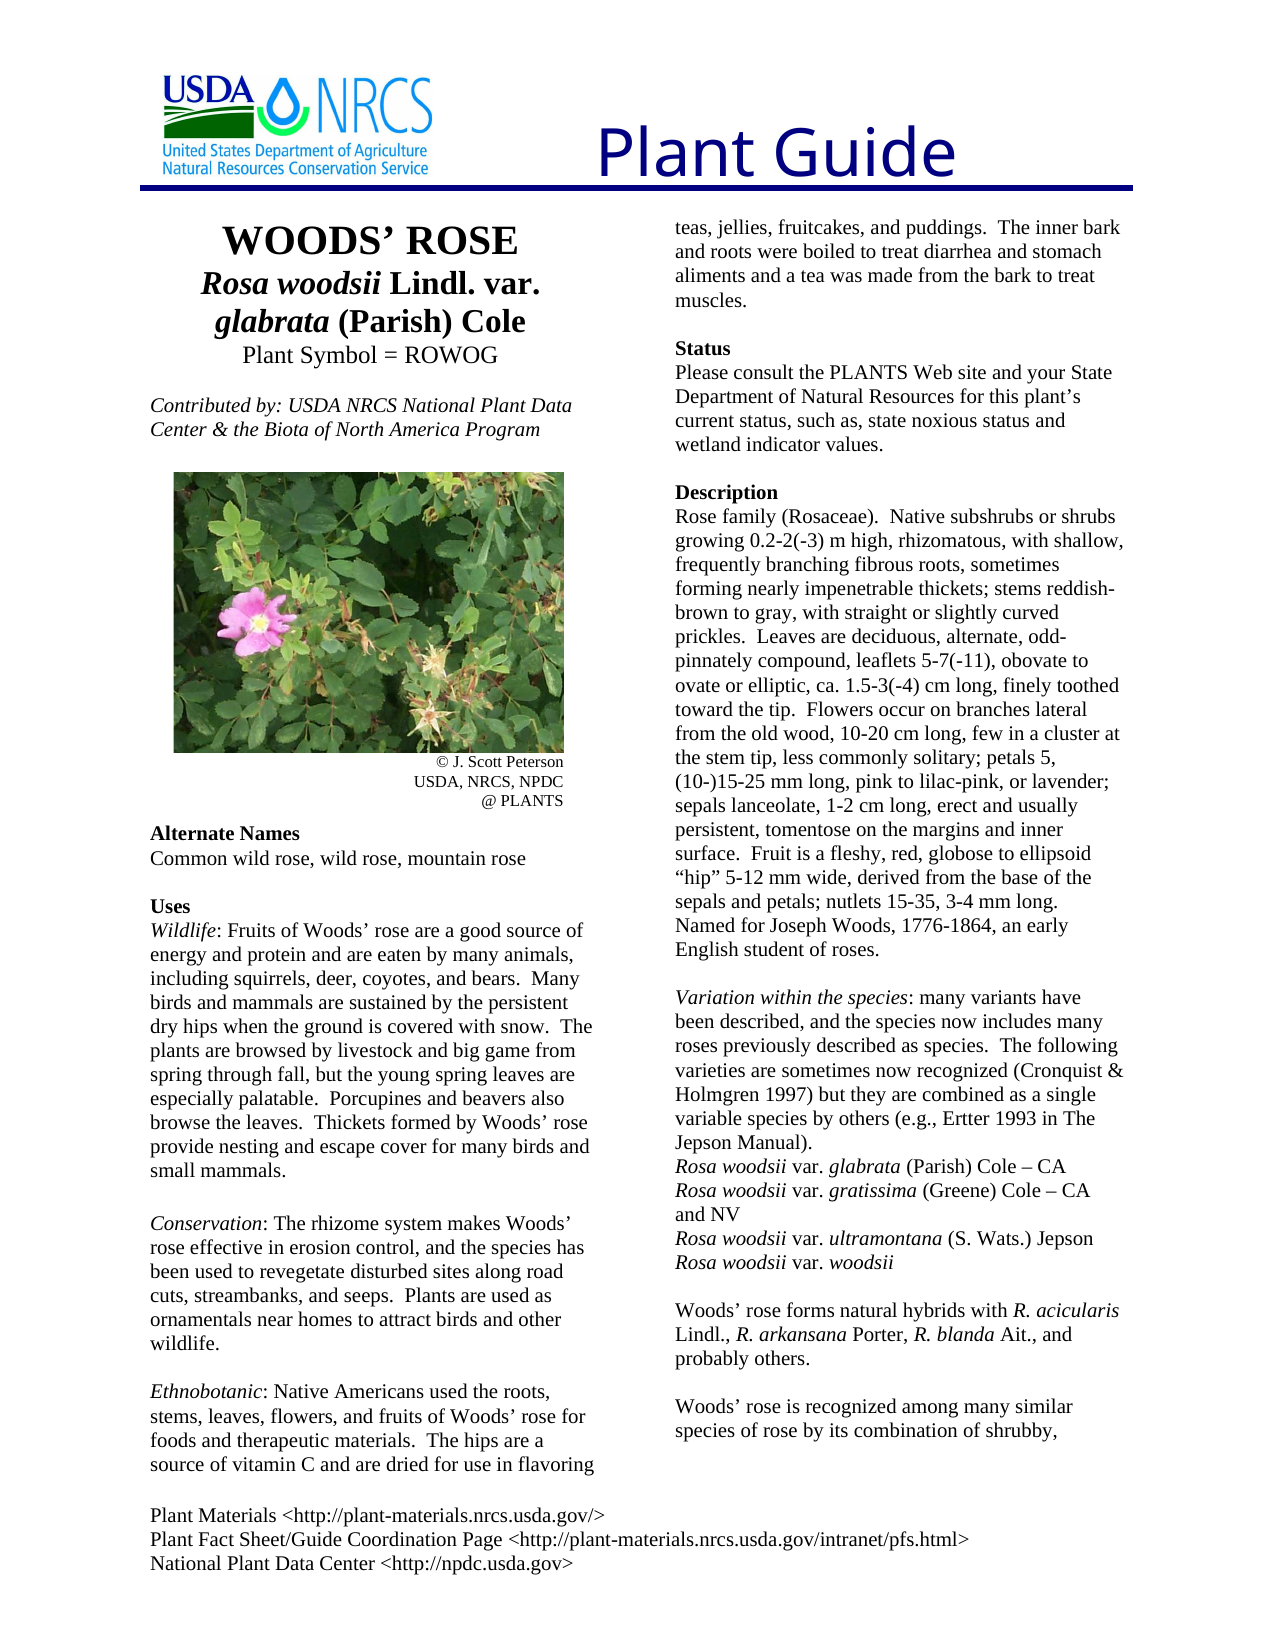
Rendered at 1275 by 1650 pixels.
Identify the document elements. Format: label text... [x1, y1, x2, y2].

text Woods’ rose forms natural hybrids with R. acicularis Lindl., R. arkansana Porter, R. blanda Ait., and probably others. [675, 1298, 1125, 1370]
text Conservation: The rhizome system makes Woods’ rose effective in erosion control, and the species has been used to revegetate disturbed sites along road cuts, streambanks, and seeps. Plants are used as ornamentals near homes to attract birds and other wildlife. [150, 1211, 600, 1355]
table_header woods’ Rose [141, 215, 600, 263]
subtitle Status [675, 336, 1125, 360]
subtitle Description [675, 480, 1125, 504]
table_cell woodsii Lindl. var. glabrata (Parish) Cole [141, 263, 600, 340]
text Variation within the species: many variants have been described, and the species now includes many roses previously described as species. The following varieties are sometimes now recognized (Cronquist & Holmgren 1997) but they are combined as a single variable species by others (e.g., Ertter 1993 in The Jepson Manual). [675, 985, 1125, 1154]
text woodsii var. glabrata (Parish) Cole – CA [675, 1154, 1125, 1178]
text Ethnobotanic: Native Americans used the roots, stems, leaves, flowers, and fruits of Woods’ rose for foods and therapeutic materials. The hips are a source of vitamin C and are dried for use in flavoring teas, jellies, fruitcakes, and puddings. The inner bark and roots were boiled to treat diarrhea and stomach aliments and a tea was made from the bark to treat muscles. [150, 1379, 600, 1476]
text Contributed by: & the Biota of Program [150, 393, 600, 441]
text Common wild rose, wild rose, mountain rose [150, 845, 600, 869]
text Wildlife: Fruits of Woods’ rose are a good source of energy and protein and are eaten by many animals, including squirrels, deer, coyotes, and bears. Many birds and mammals are sustained by the persistent dry hips when the ground is covered with snow. The plants are browsed by livestock and big game from spring through fall, but the young spring leaves are especially palatable. Porcupines and beavers also browse the leaves. Thickets formed by Woods’ rose provide nesting and escape cover for many birds and small mammals. [150, 918, 600, 1182]
picture [173, 472, 564, 753]
text woodsii var. ultramontana (S. Wats.) Jepson [675, 1226, 1125, 1250]
table_cell Plant Symbol = ROWOG [141, 340, 600, 369]
text Ethnobotanic: Native Americans used the roots, stems, leaves, flowers, and fruits of Woods’ rose for foods and therapeutic materials. The hips are a source of vitamin C and are dried for use in flavoring teas, jellies, fruitcakes, and puddings. The inner bark and roots were boiled to treat diarrhea and stomach aliments and a tea was made from the bark to treat muscles. [675, 215, 1125, 312]
text Rose family (Rosaceae). Native subshrubs or shrubs growing 0.2-2(-3) m high, rhizomatous, with shallow, frequently branching fibrous roots, sometimes forming nearly impenetrable thickets; stems reddish-brown to gray, with straight or slightly curved prickles. Leaves are deciduous, alternate, odd-pinnately compound, leaflets 5-7(-11), obovate to ovate or elliptic, ca. 1.5-3(-4) cm long, finely toothed toward the tip. Flowers occur on branches lateral from the old wood, 10-20 cm long, few in a cluster at the stem tip, less commonly solitary; petals 5, (10-)15-25 mm long, pink to lilac-pink, or lavender; sepals lanceolate, 1-2 cm long, erect and usually persistent, tomentose on the margins and inner surface. Fruit is a fleshy, red, globose to ellipsoid “hip” 5-12 mm wide, derived from the base of the sepals and petals; nutlets 15-35, 3-4 mm long. Named for Joseph Woods, 1776-1864, an early English student of roses. [675, 504, 1125, 961]
text woodsii var. woodsii [675, 1250, 1125, 1274]
text Please consult the PLANTS Web site and your State Department of Natural Resources for this plant’s current status, such as, state noxious status and wetland indicator values. [675, 360, 1125, 456]
picture [162, 75, 433, 177]
text woodsii var. gratissima (Greene) Cole – CA and NV [675, 1178, 1125, 1226]
subtitle Uses [150, 893, 600, 918]
